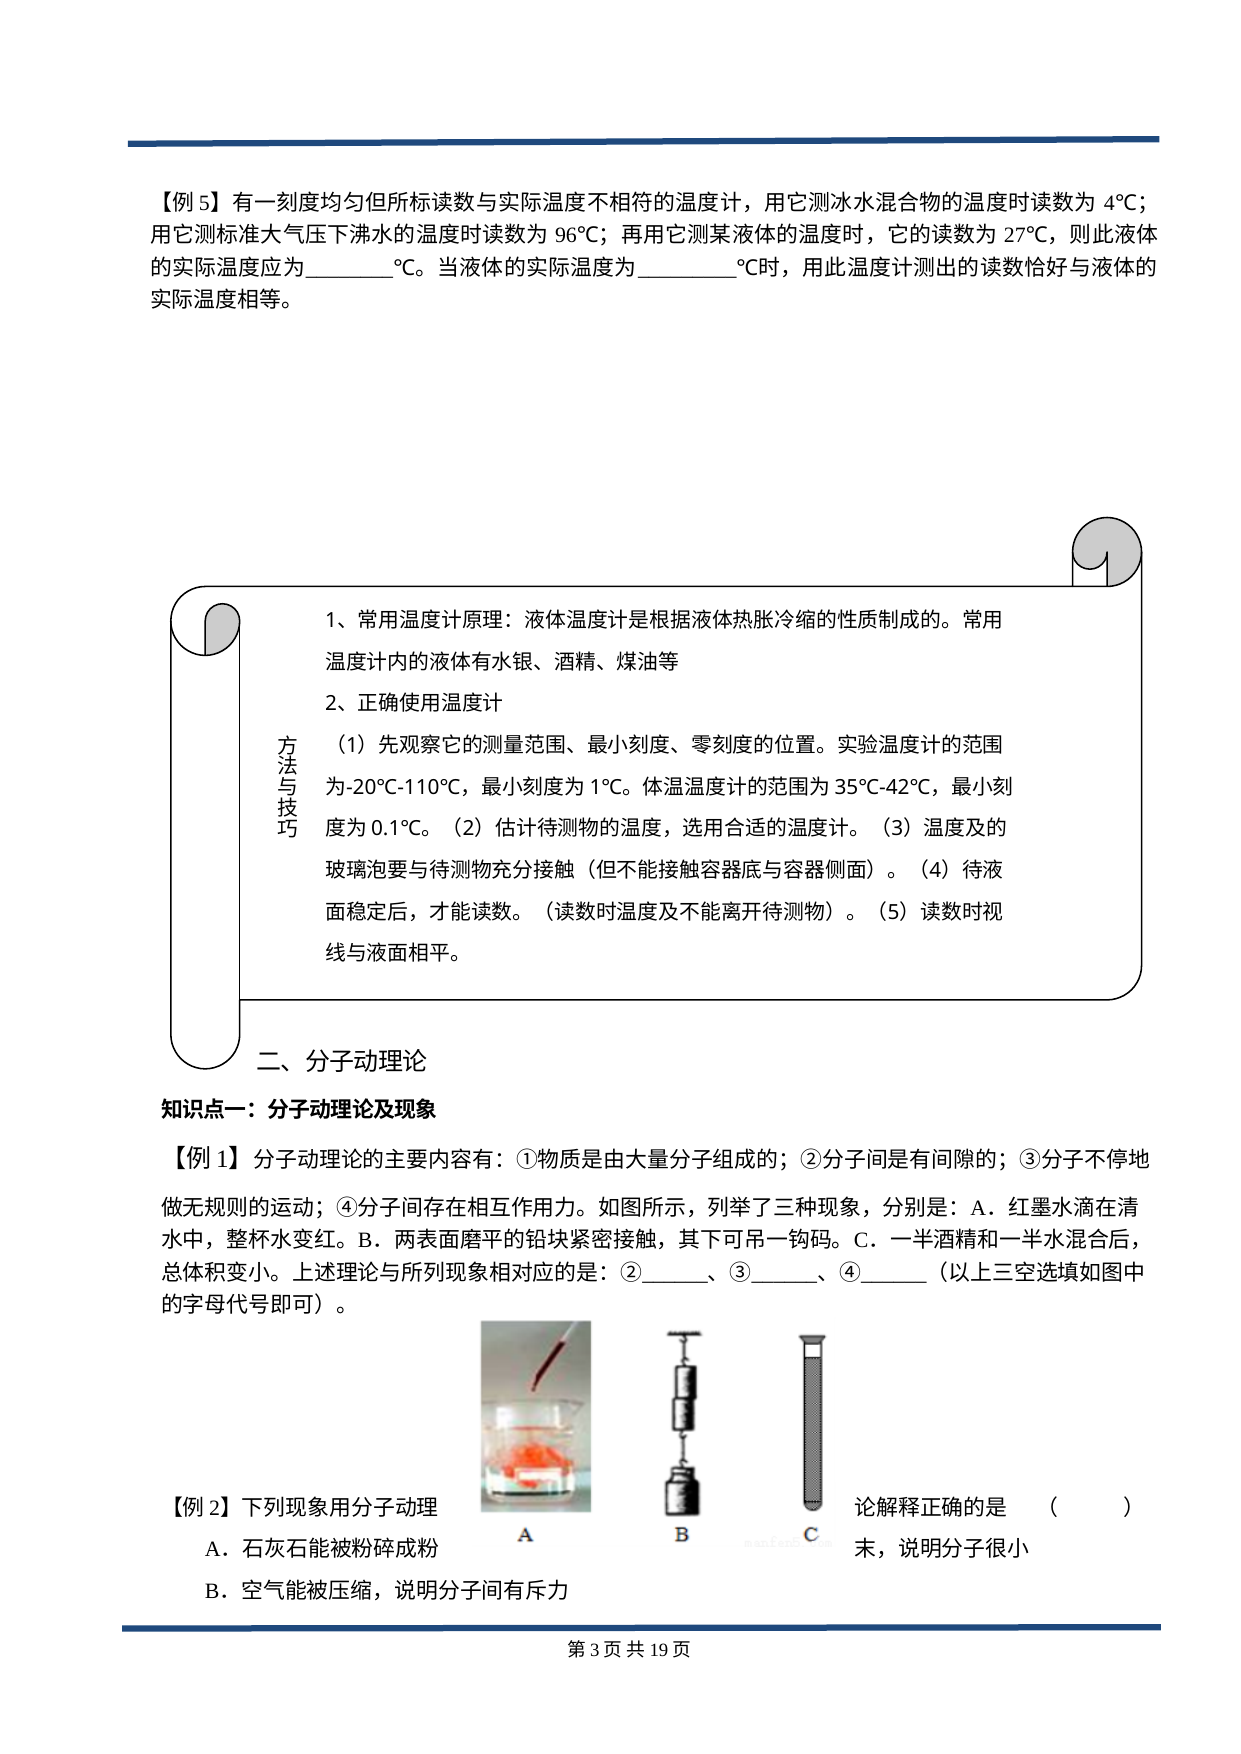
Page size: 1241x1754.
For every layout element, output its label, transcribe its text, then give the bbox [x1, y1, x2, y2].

text 【例2】下列现象用分子动理论解释正确的是 （ ） [117, 1482, 472, 1523]
text 知识点一：分子动理论及现象 [161, 1092, 1159, 1124]
text 【例5】有一刻度均匀但所标读数与实际温度不相符的温度计，用它测冰水混合物的温度时读数为4℃；用它测标准大气压下沸水的温度时读数为96℃；再用它测某液体的温度时，它的读数为27℃，则此液体的实际温度应为________℃。当液体的实际温度为_________℃时，用此温度计测出的读数恰好与液体的实际温度相等。 [117, 184, 1159, 314]
text 【例1】分子动理论的主要内容有：①物质是由大量分子组成的；②分子间是有间隙的；③分子不停地做无规则的运动；④分子间存在相互作用力。如图所示，列举了三种现象，分别是：A．红墨水滴在清水中，整杯水变红。B．两表面磨平的铅块紧密接触，其下可吊一钩码。C．一半酒精和一半水混合后，总体积变小。上述理论与所列现象相对应的是：②______、③______、④______（以上三空选填如图中的字母代号即可）。 [161, 1124, 1159, 1319]
text B．空气能被压缩，说明分子间有斥力 [204, 1565, 1159, 1607]
picture [472, 1317, 836, 1547]
text 【例2】下列现象用分子动理论解释正确的是 （ ） [836, 1482, 1159, 1523]
text 二、分子动理论 [117, 767, 1159, 1092]
text A．石灰石能被粉碎成粉末，说明分子很小 [204, 1523, 1159, 1565]
